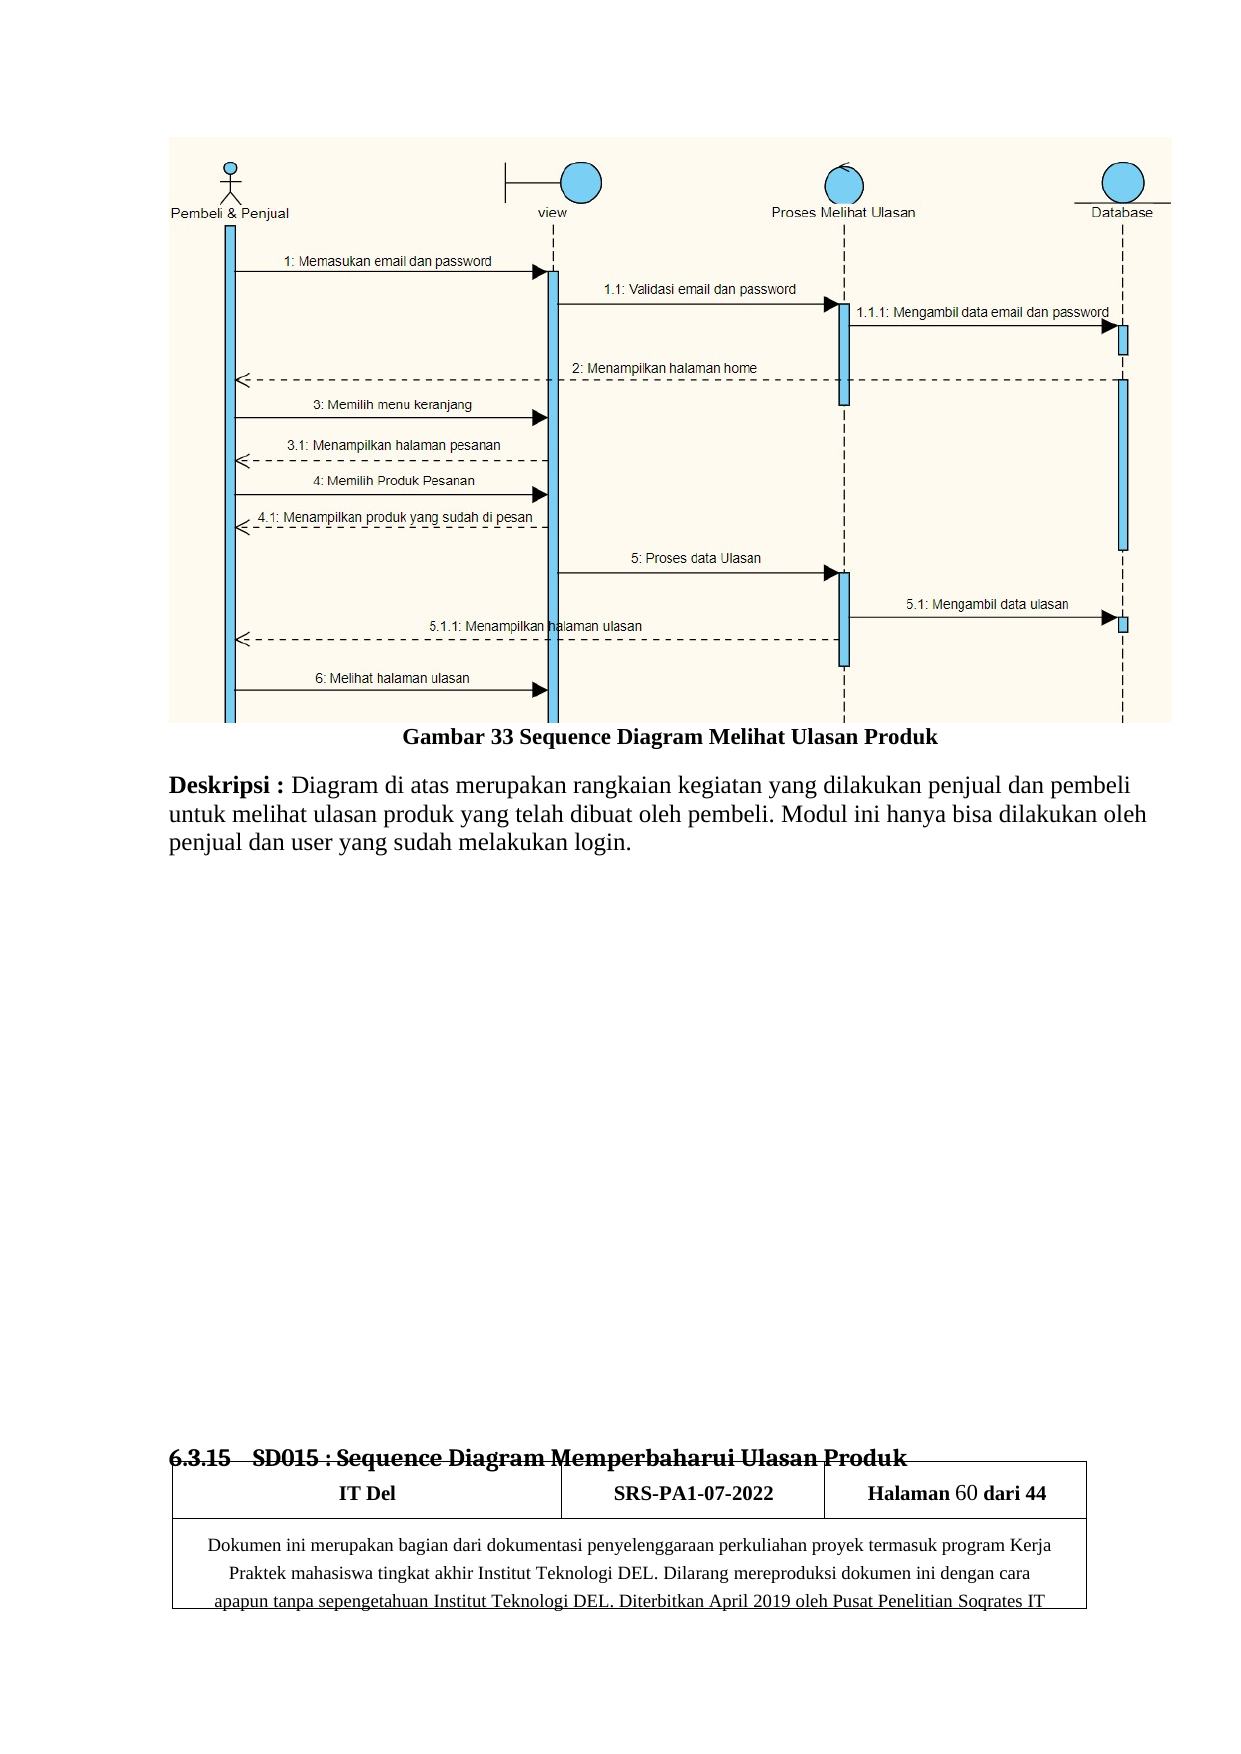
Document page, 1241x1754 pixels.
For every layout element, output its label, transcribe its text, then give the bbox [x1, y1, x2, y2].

text Deskripsi : Diagram di atas merupakan rangkaian kegiatan yang dilakukan penjual dan pembeli untuk melihat ulasan produk yang telah dibuat oleh pembeli. Modul ini hanya bisa dilakukan oleh penjual dan user yang sudah melakukan login. [169, 770, 1171, 856]
subtitle 6.3.15 SD015 : Sequence Diagram Memperbaharui Ulasan Produk [169, 1444, 1171, 1472]
picture [168, 137, 1172, 723]
